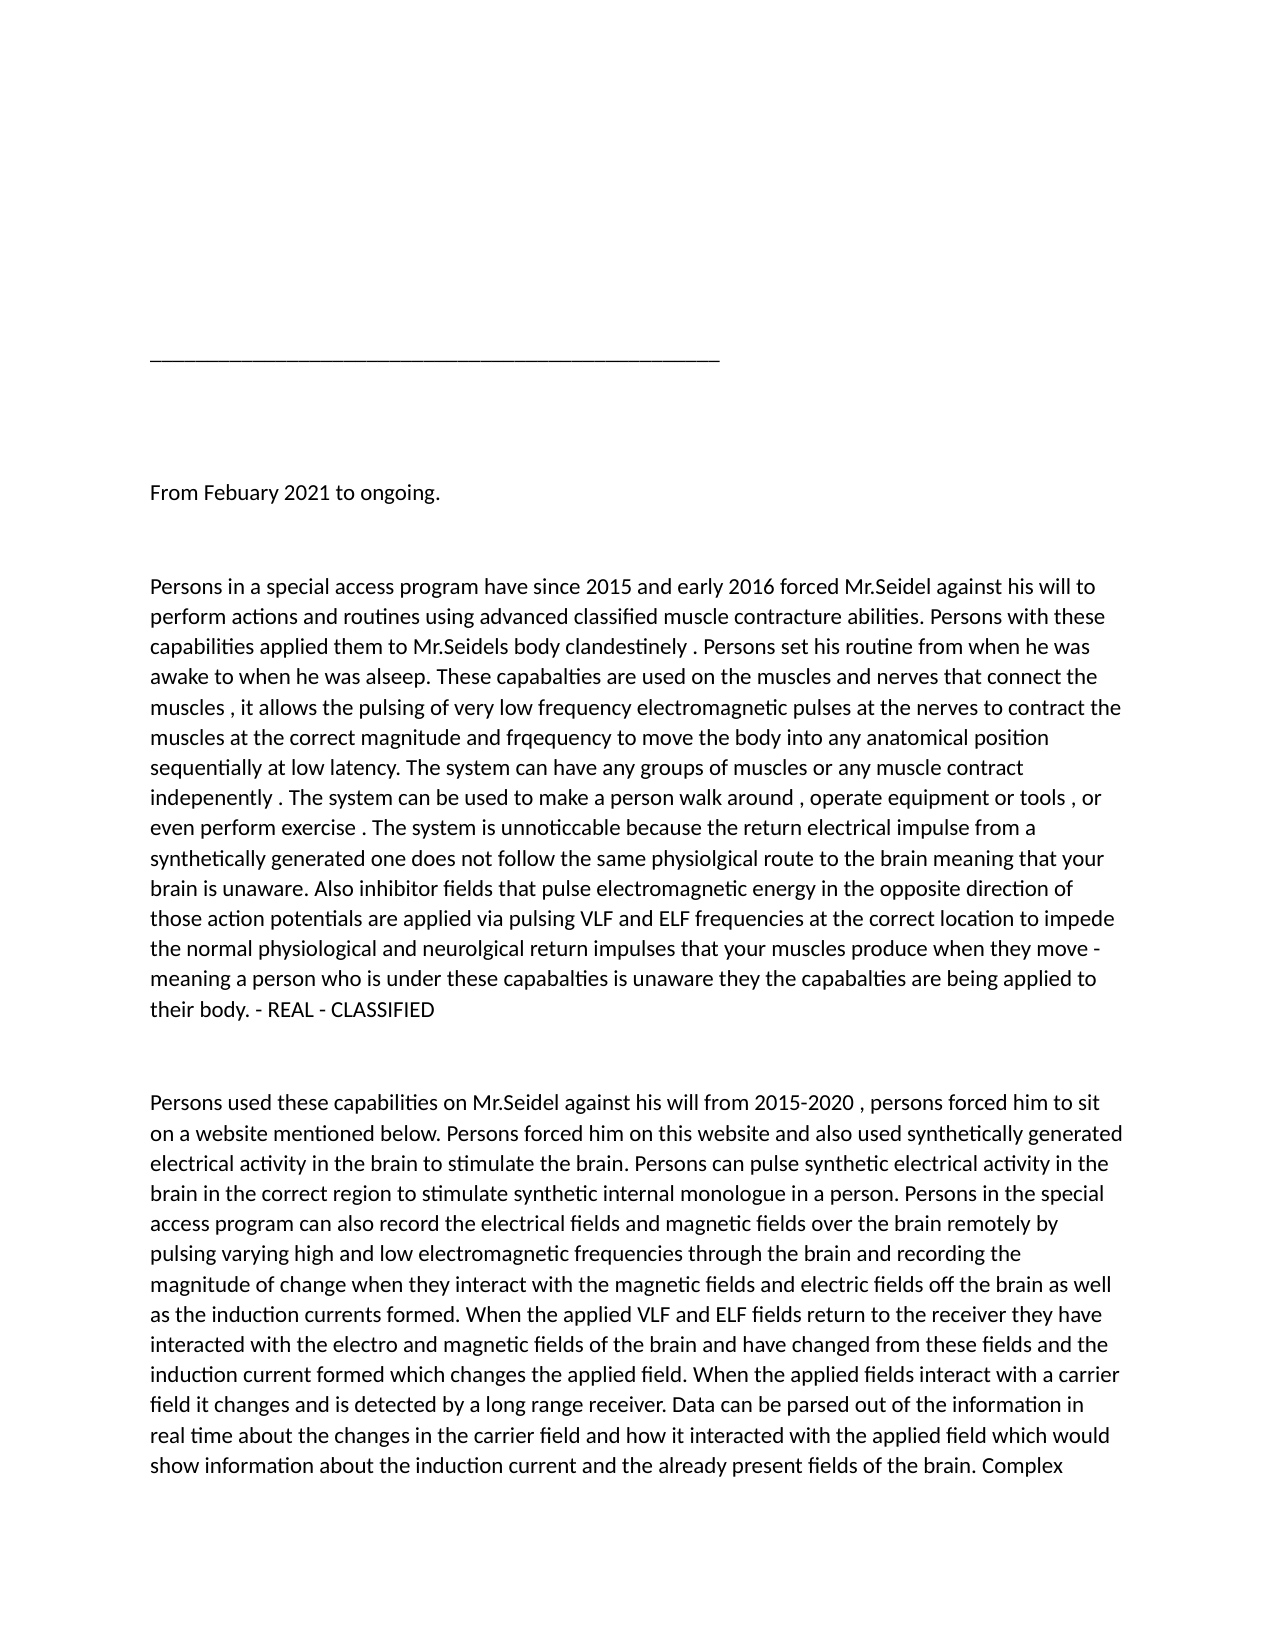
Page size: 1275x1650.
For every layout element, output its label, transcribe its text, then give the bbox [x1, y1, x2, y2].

text __________________________________________________ [150, 337, 1125, 366]
text Persons in a special access program have since 2015 and early 2016 forced Mr.Seidel against his will to perform actions and routines using advanced classified muscle contracture abilities. Persons with these capabilities applied them to Mr.Seidels body clandestinely . Persons set his routine from when he was awake to when he was alseep. These capabalties are used on the muscles and nerves that connect the muscles , it allows the pulsing of very low frequency electromagnetic pulses at the nerves to contract the muscles at the correct magnitude and frqequency to move the body into any anatomical position sequentially at low latency. The system can have any groups of muscles or any muscle contract indepenently . The system can be used to make a person walk around , operate equipment or tools , or even perform exercise . The system is unnoticcable because the return electrical impulse from a synthetically generated one does not follow the same physiolgical route to the brain meaning that your brain is unaware. Also inhibitor fields that pulse electromagnetic energy in the opposite direction of those action potentials are applied via pulsing VLF and ELF frequencies at the correct location to impede the normal physiological and neurolgical return impulses that your muscles produce when they move - meaning a person who is under these capabalties is unaware they the capabalties are being applied to their body. - REAL - CLASSIFIED [150, 572, 1125, 1023]
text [150, 1088, 1125, 1479]
text From Febuary 2021 to ongoing. [150, 478, 1125, 506]
